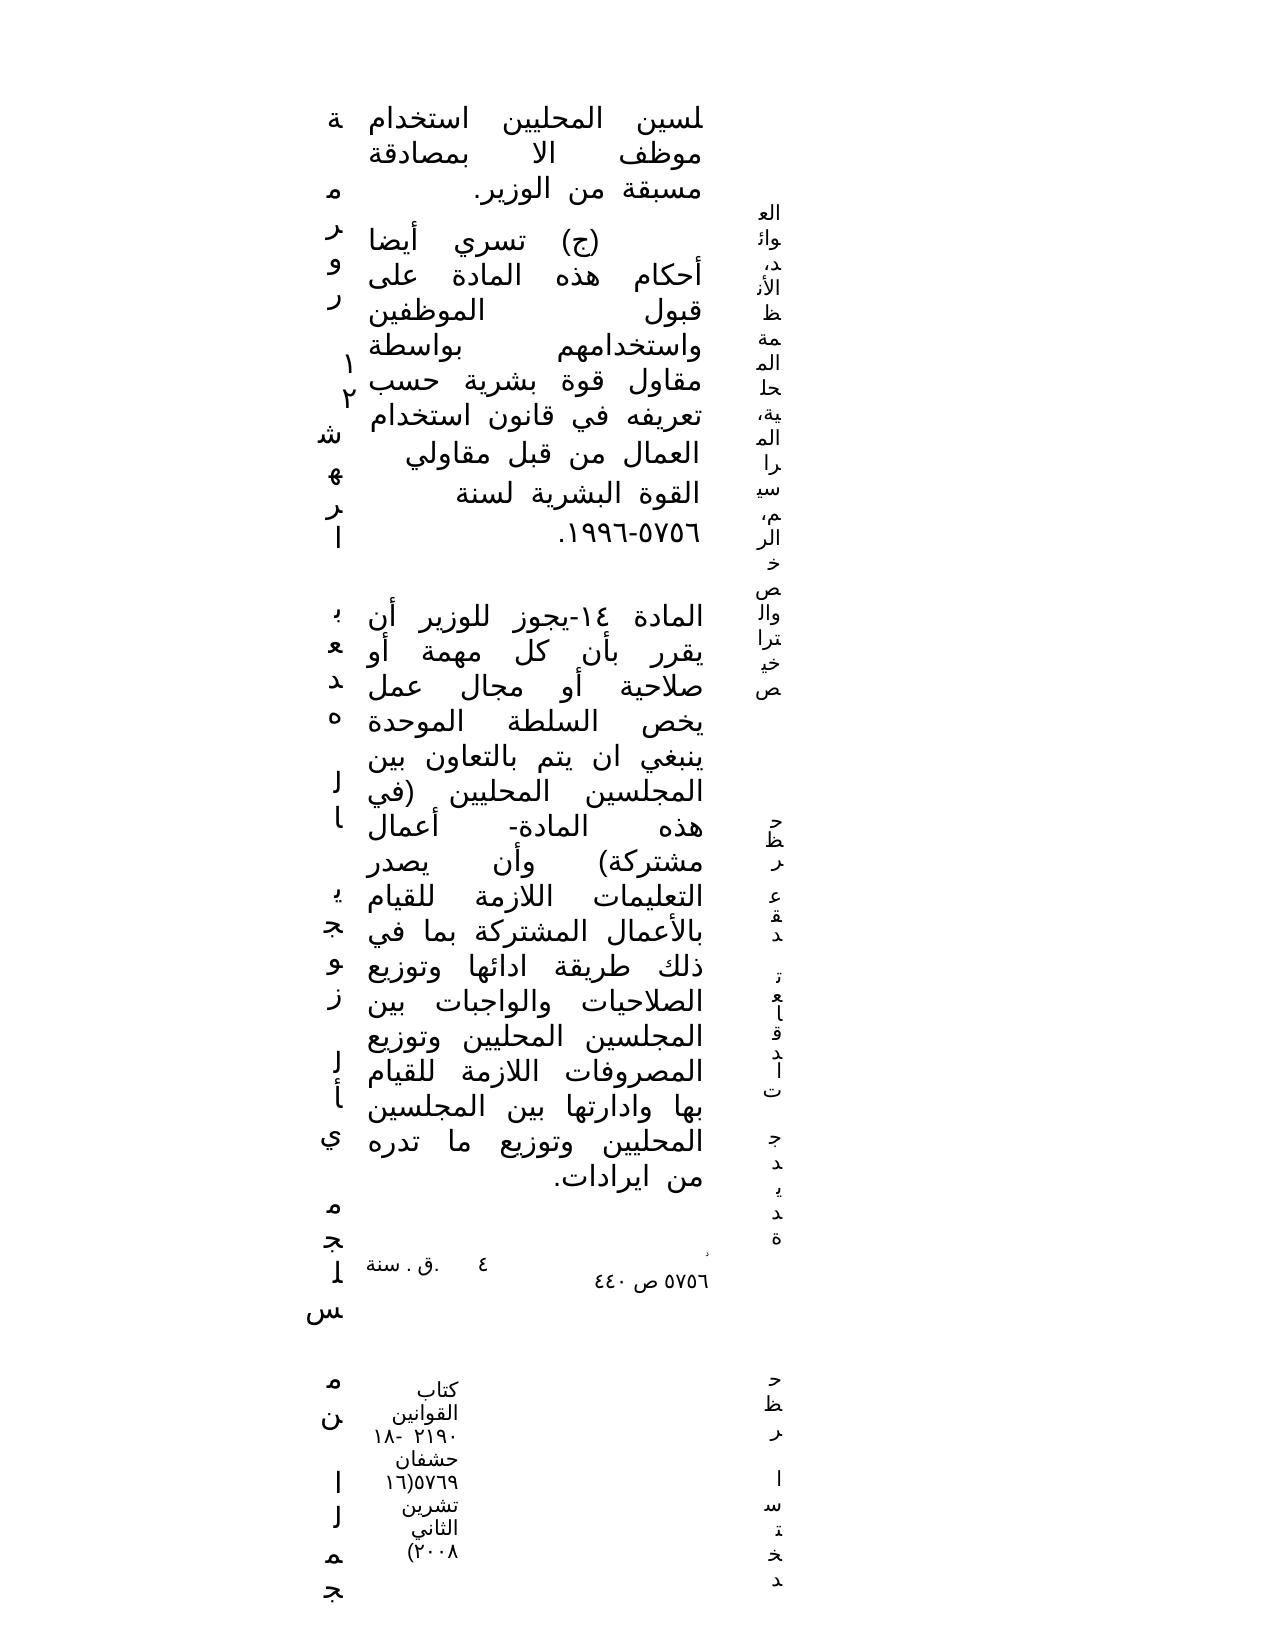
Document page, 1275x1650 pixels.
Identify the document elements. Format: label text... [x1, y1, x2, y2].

text (ج) تسري أيضا أحكام هذه المادة على قبول الموظفين واستخدامهم بواسطة مقاول قوة بشرية حسب تعريفه في قانون استخدام [368, 222, 703, 432]
text العوائد، الأنظمة المحلية، المراسيم، الرخص والتراخيص [755, 201, 781, 701]
text كتاب القوانين ٢١٩٠ -١٨ حشفان ٥٧٦٩(١٦ تشرين الثاني ٢٠٠٨) [364, 1379, 458, 1563]
text المادة ١٤-يجوز للوزير أن يقرر بأن كل مهمة أو صلاحية أو مجال عمل يخص السلطة الموحدة ينبغي ان يتم بالتعاون بين المجلسين المحليين (في هذه المادة- أعمال مشتركة) وأن يصدر التعليمات اللازمة للقيام بالأعمال المشتركة بما في ذلك طريقة ادائها وتوزيع الصلاحيات والواجبات بين المجلسين المحليين وتوزيع المصروفات اللازمة للقيام بها وادارتها بين المجلسين المحليين وتوزيع ما تدره من ايرادات. [367, 599, 704, 1194]
text العمال من قبل مقاولي القوة البشرية لسنة ٥٧٥٦-١٩٩٦. [367, 432, 701, 551]
text ٤ .ق . سنة ٥٧٥٦ ص ٤٤٠ [364, 1258, 709, 1291]
